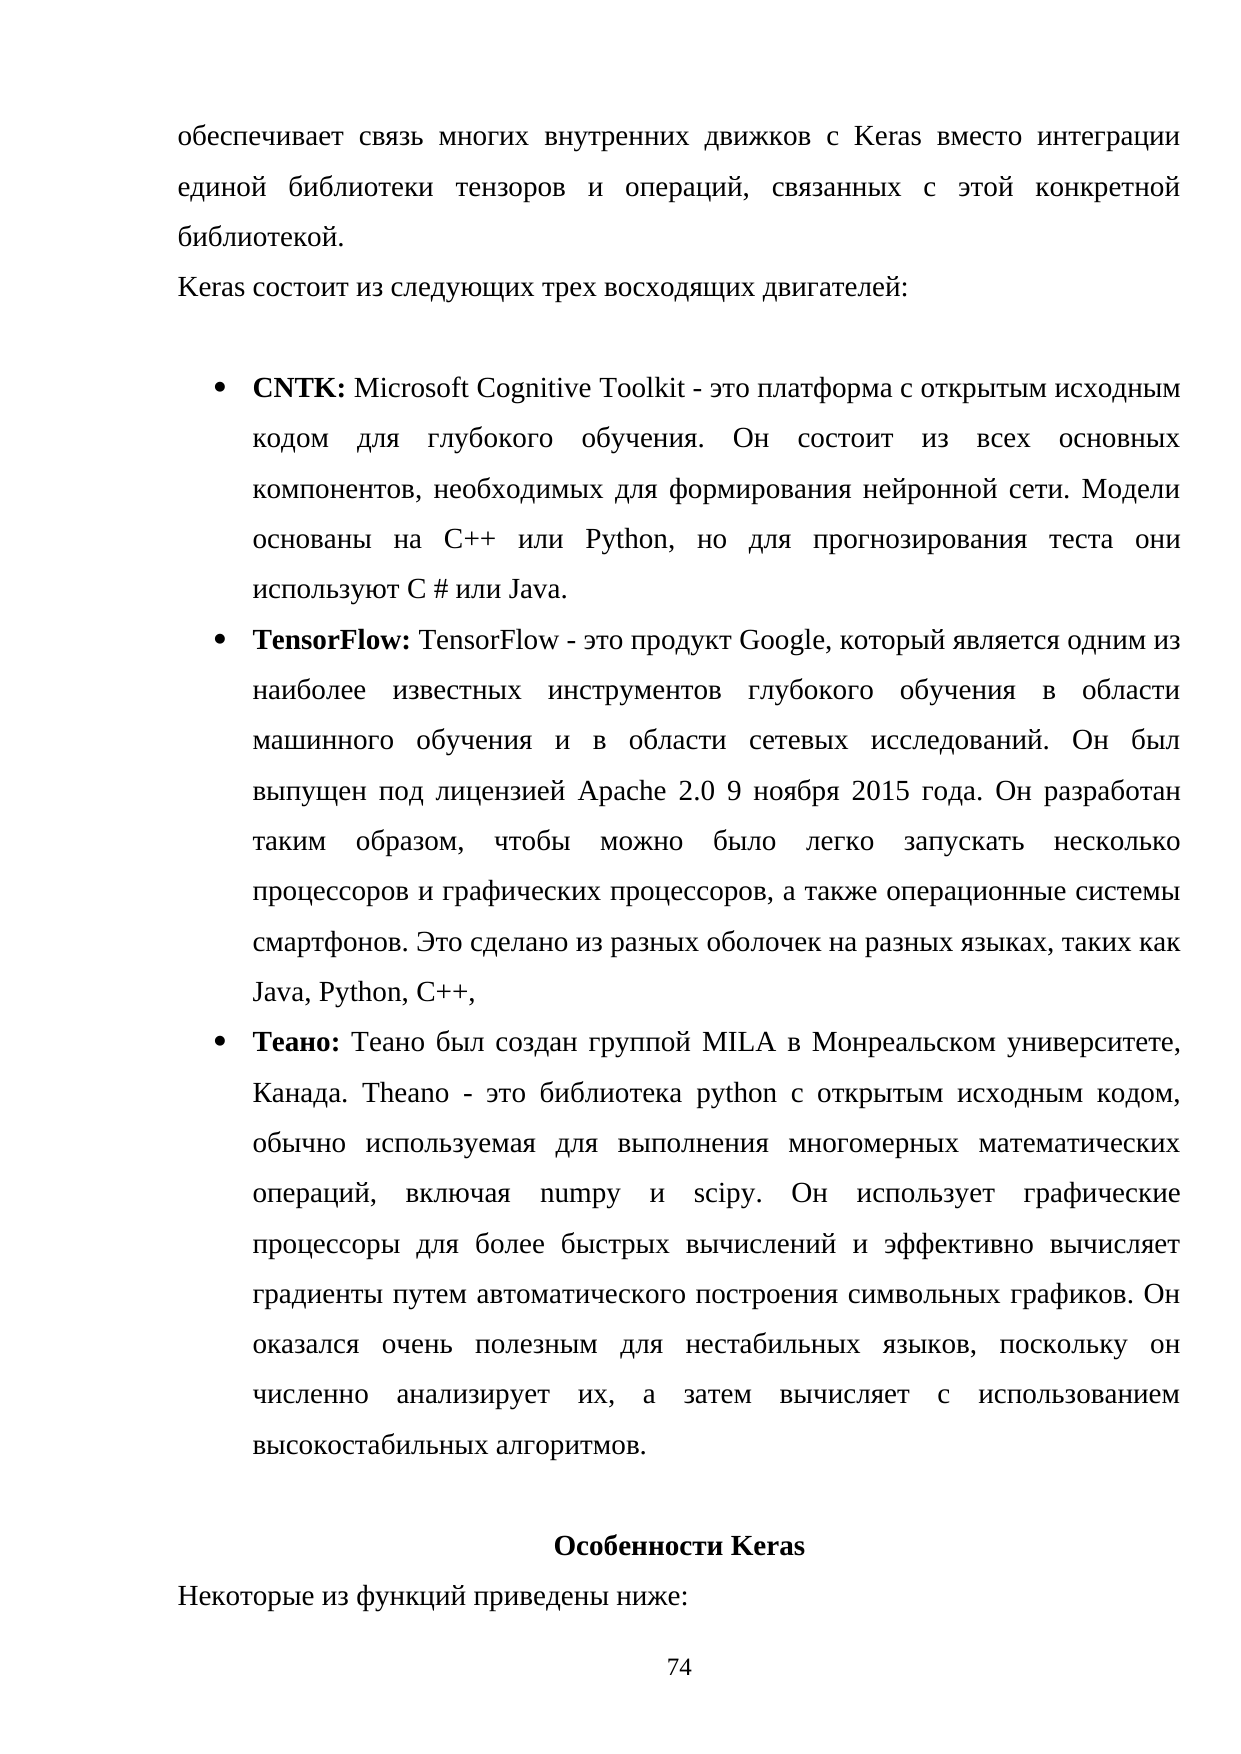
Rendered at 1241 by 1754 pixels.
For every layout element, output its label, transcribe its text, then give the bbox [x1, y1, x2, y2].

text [177, 118, 1181, 253]
list TensorFlow: TensorFlow - это продукт Google, который является одним из наиболее известных инструментов глубокого обучения в области машинного обучения и в области сетевых исследований. Он был выпущен под лицензией Apache 2.0 9 ноября 2015 года. Он разработан таким образом, чтобы можно было легко запускать несколько процессоров и графических процессоров, а также операционные системы смартфонов. Это сделано из разных оболочек на разных языках, таких как Java, Python, C++, [215, 622, 1181, 1008]
list CNTK: Microsoft Cognitive Toolkit - это платформа с открытым исходным кодом для глубокого обучения. Он состоит из всех основных компонентов, необходимых для формирования нейронной сети. Модели основаны на C++ или Python, но для прогнозирования теста они используют C # или Java. [215, 370, 1181, 605]
text Особенности Keras [177, 1528, 1181, 1561]
list Теано: Теано был создан группой MILA в Монреальском университете, Канада. Theano - это библиотека python с открытым исходным кодом, обычно используемая для выполнения многомерных математических операций, включая numpy и scipy. Он использует графические процессоры для более быстрых вычислений и эффективно вычисляет градиенты путем автоматического построения символьных графиков. Он оказался очень полезным для нестабильных языков, поскольку он численно анализирует их, а затем вычисляет с использованием высокостабильных алгоритмов. [215, 1024, 1181, 1461]
text Keras состоит из следующих трех восходящих двигателей: [177, 269, 1181, 303]
text Некоторые из функций приведены ниже: [177, 1578, 1181, 1611]
